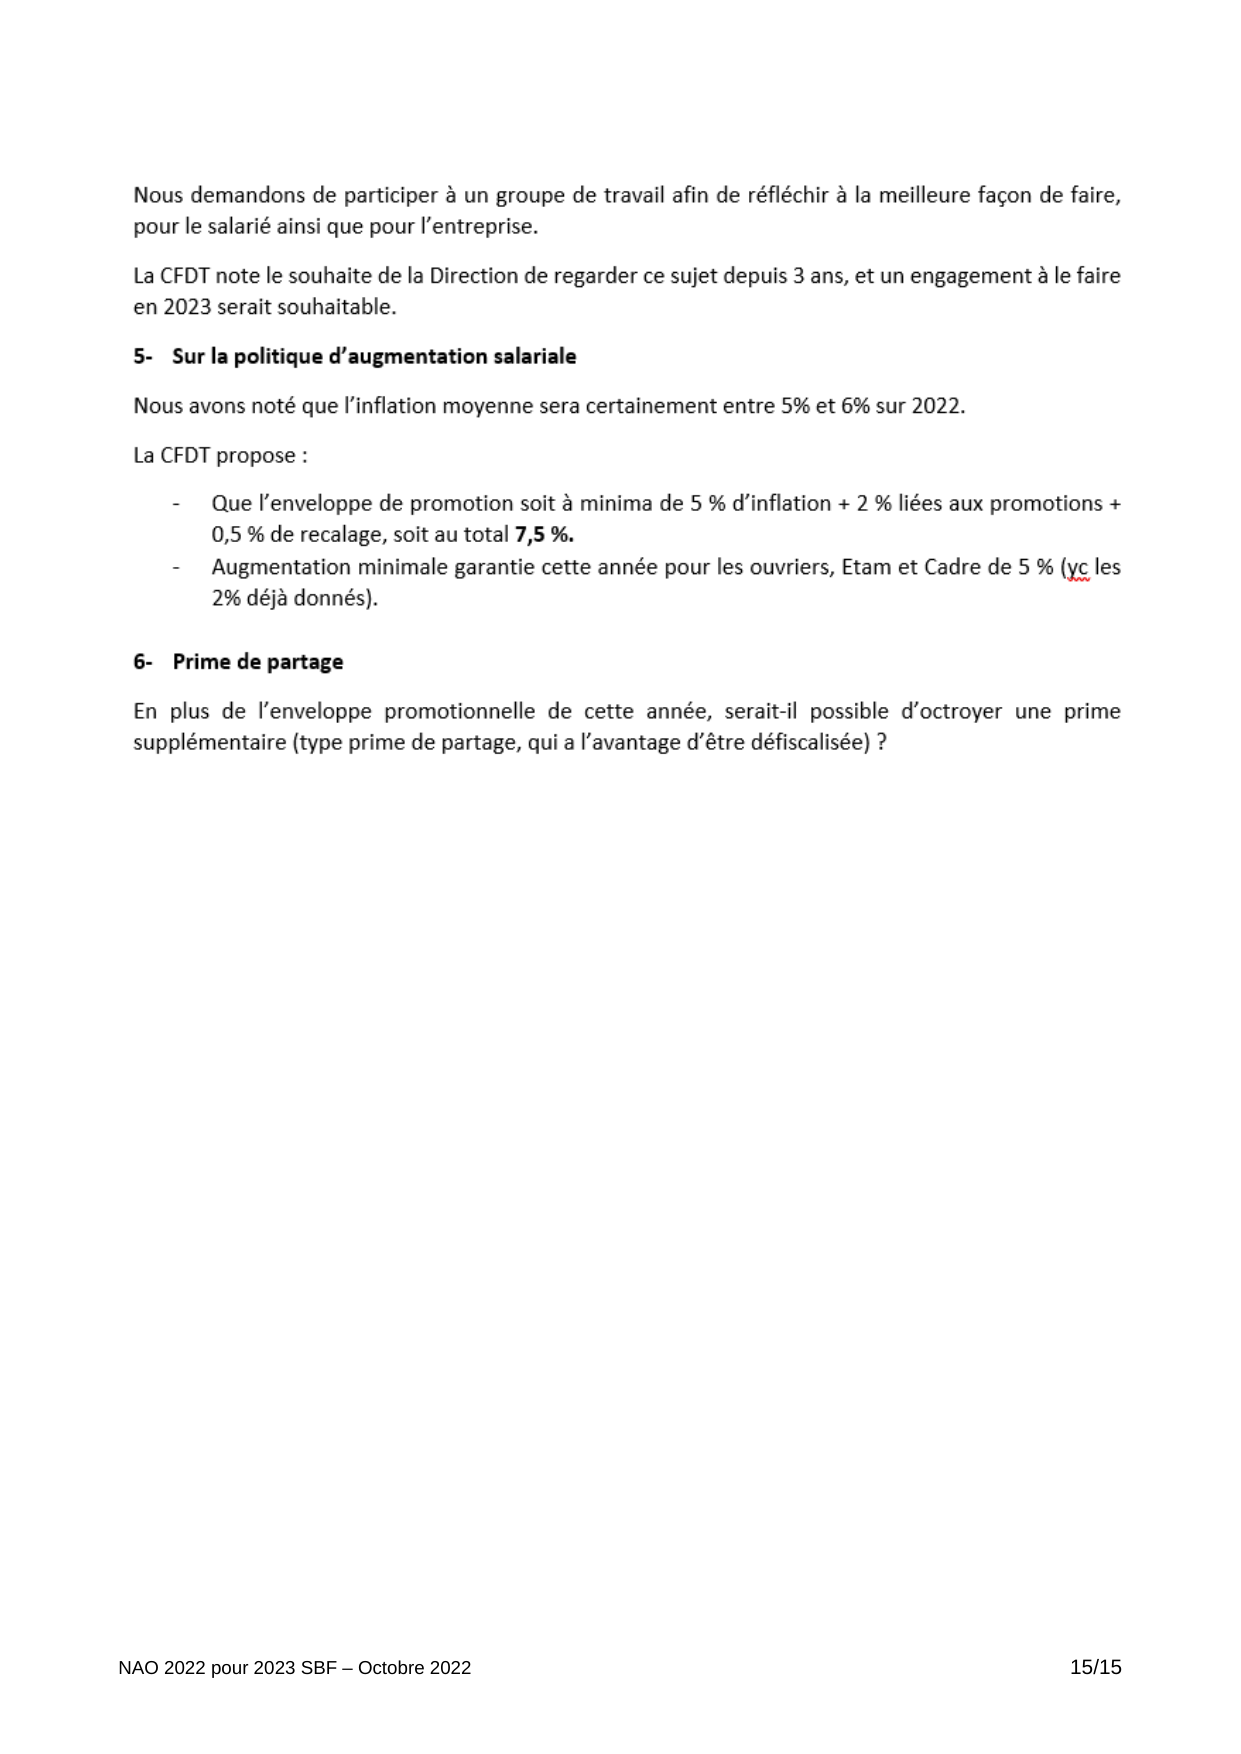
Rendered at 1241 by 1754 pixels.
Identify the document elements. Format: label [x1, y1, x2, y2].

picture [118, 173, 1186, 788]
